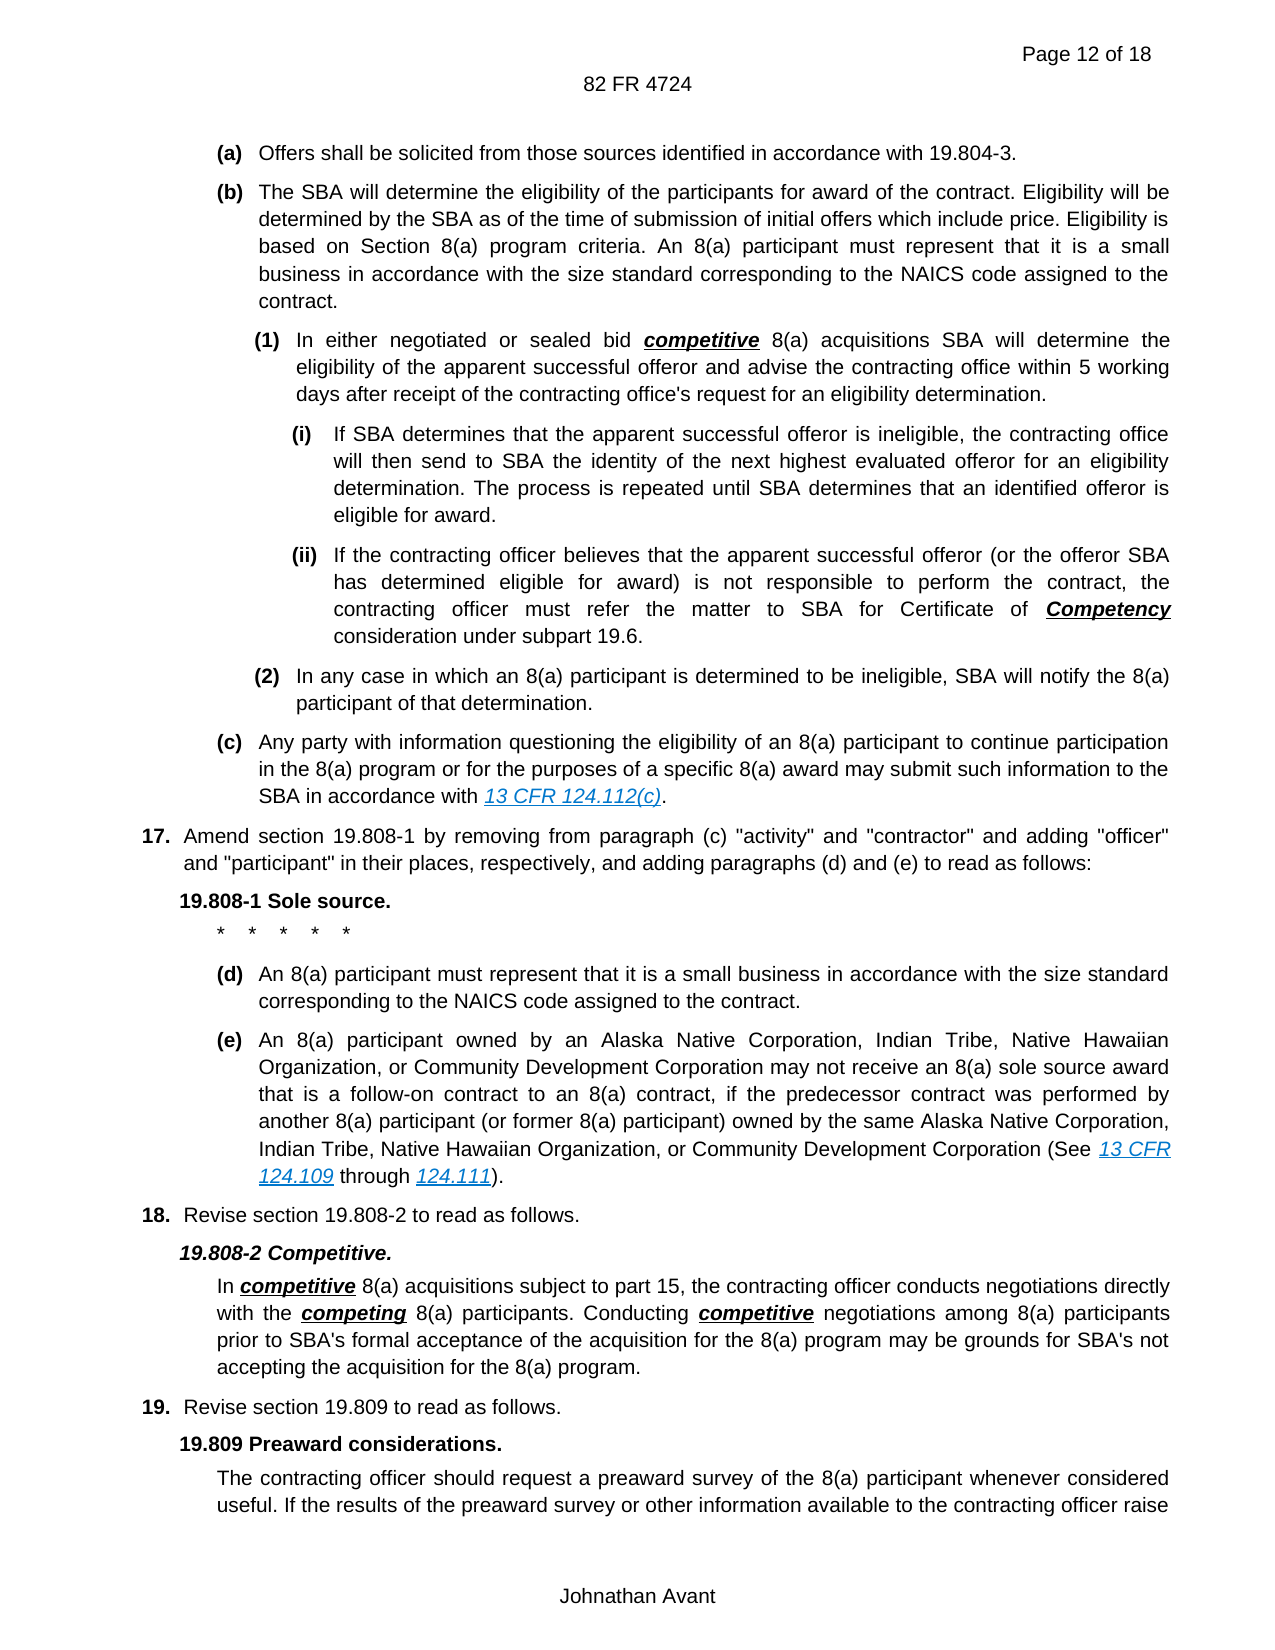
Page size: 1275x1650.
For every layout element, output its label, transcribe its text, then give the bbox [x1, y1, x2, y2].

list In either negotiated or sealed bid competitive 8(a) acquisitions SBA will determine the eligibility of the apparent successful offeror and advise the contracting office within 5 working days after receipt of the contracting office's request for an eligibility determination. [254, 325, 1171, 406]
list Revise section 19.809 to read as follows. [142, 1392, 1171, 1419]
text * * * * * [217, 919, 1171, 946]
list In any case in which an 8(a) participant is determined to be ineligible, SBA will notify the 8(a) participant of that determination. [254, 660, 1171, 714]
list If the contracting officer believes that the apparent successful offeror (or the offeror SBA has determined eligible for award) is not responsible to perform the contract, the contracting officer must refer the matter to SBA for Certificate of Competency consideration under subpart 19.6. [292, 539, 1171, 648]
text In competitive 8(a) acquisitions subject to part 15, the contracting officer conducts negotiations directly with the competing 8(a) participants. Conducting competitive negotiations among 8(a) participants prior to SBA's formal acceptance of the acquisition for the 8(a) program may be grounds for SBA's not accepting the acquisition for the 8(a) program. [217, 1271, 1171, 1379]
list If SBA determines that the apparent successful offeror is ineligible, the contracting office will then send to SBA the identity of the next highest evaluated offeror for an eligibility determination. The process is repeated until SBA determines that an identified offeror is eligible for award. [292, 419, 1171, 527]
list Offers shall be solicited from those sources identified in accordance with 19.804-3. [217, 137, 1171, 164]
list Any party with information questioning the eligibility of an 8(a) participant to continue participation in the 8(a) program or for the purposes of a specific 8(a) award may submit such information to the SBA in accordance with 13 CFR 124.112(c). [217, 727, 1171, 808]
list An 8(a) participant must represent that it is a small business in accordance with the size standard corresponding to the NAICS code assigned to the contract. [217, 958, 1171, 1012]
list The SBA will determine the eligibility of the participants for award of the contract. Eligibility will be determined by the SBA as of the time of submission of initial offers which include price. Eligibility is based on Section 8(a) program criteria. An 8(a) participant must represent that it is a small business in accordance with the size standard corresponding to the NAICS code assigned to the contract. [217, 177, 1171, 312]
list An 8(a) participant owned by an Alaska Native Corporation, Indian Tribe, Native Hawaiian Organization, or Community Development Corporation may not receive an 8(a) sole source award that is a follow-on contract to an 8(a) contract, if the predecessor contract was performed by another 8(a) participant (or former 8(a) participant) owned by the same Alaska Native Corporation, Indian Tribe, Native Hawaiian Organization, or Community Development Corporation (See 13 CFR 124.109 through 124.111). [217, 1025, 1171, 1187]
list Amend section 19.808-1 by removing from paragraph (c) "activity" and "contractor" and adding "officer" and "participant" in their places, respectively, and adding paragraphs (d) and (e) to read as follows: [142, 821, 1171, 875]
list . [179, 1431, 1171, 1456]
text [217, 1462, 1171, 1517]
list Revise section 19.808-2 to read as follows. [142, 1200, 1171, 1227]
